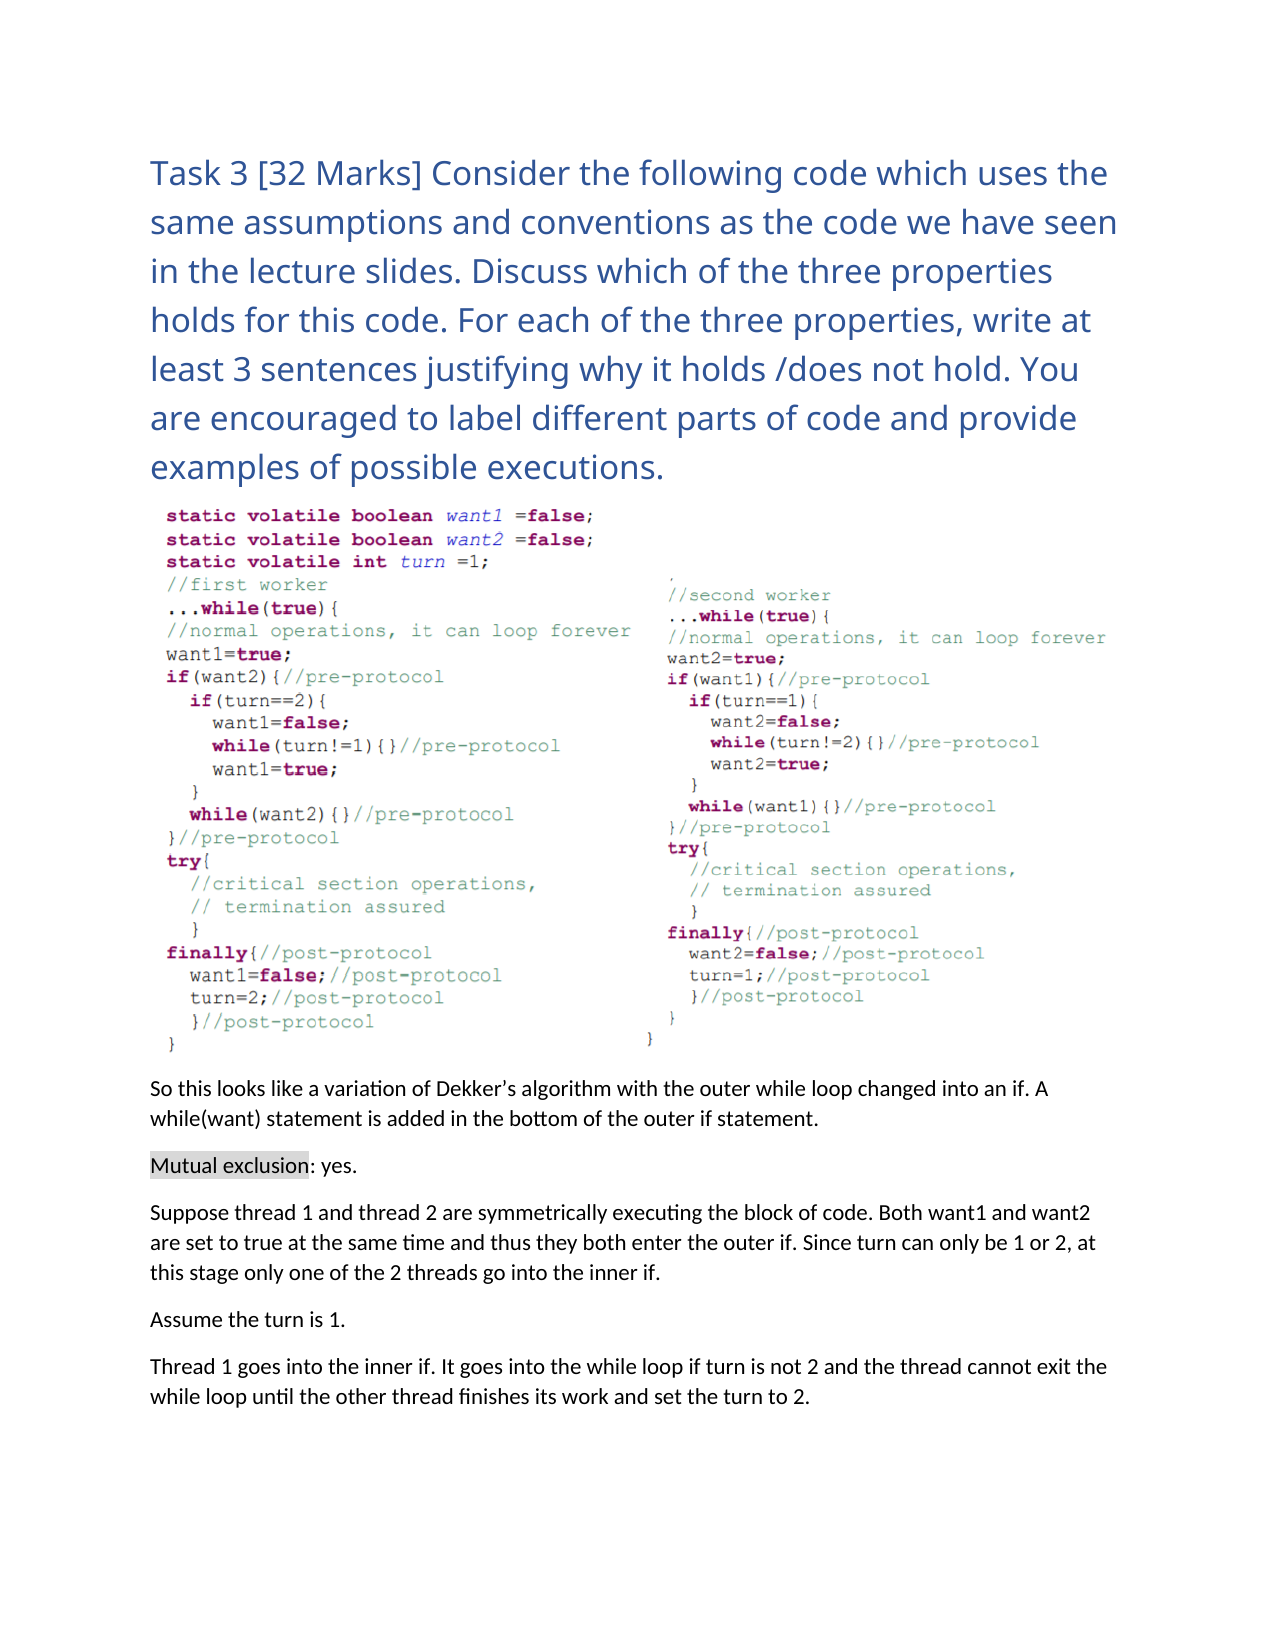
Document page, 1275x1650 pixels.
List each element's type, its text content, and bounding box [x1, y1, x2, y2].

text Suppose thread 1 and thread 2 are symmetrically executing the block of code. Both want1 and want2 are set to true at the same time and thus they both enter the outer if. Since turn can only be 1 or 2, at this stage only one of the 2 threads go into the inner if. [150, 1198, 1125, 1287]
text Assume the turn is 1. [150, 1305, 1125, 1333]
subtitle Task 3 [32 Marks] Consider the following code which uses the same assumptions and conventions as the code we have seen in the lecture slides. Discuss which of the three properties holds for this code. For each of the three properties, write at least 3 sentences justifying why it holds /does not hold. You are encouraged to label different parts of code and provide examples of possible executions. [150, 150, 1125, 489]
text Mutual exclusion: yes. [309, 1151, 1125, 1179]
text Thread 1 goes into the inner if. It goes into the while loop if turn is not 2 and the thread cannot exit the while loop until the other thread finishes its work and set the turn to 2. [150, 1352, 1125, 1411]
picture [150, 492, 1115, 1056]
text So this looks like a variation of Dekker’s algorithm with the outer while loop changed into an if. A while(want) statement is added in the bottom of the outer if statement. [150, 1074, 1125, 1132]
